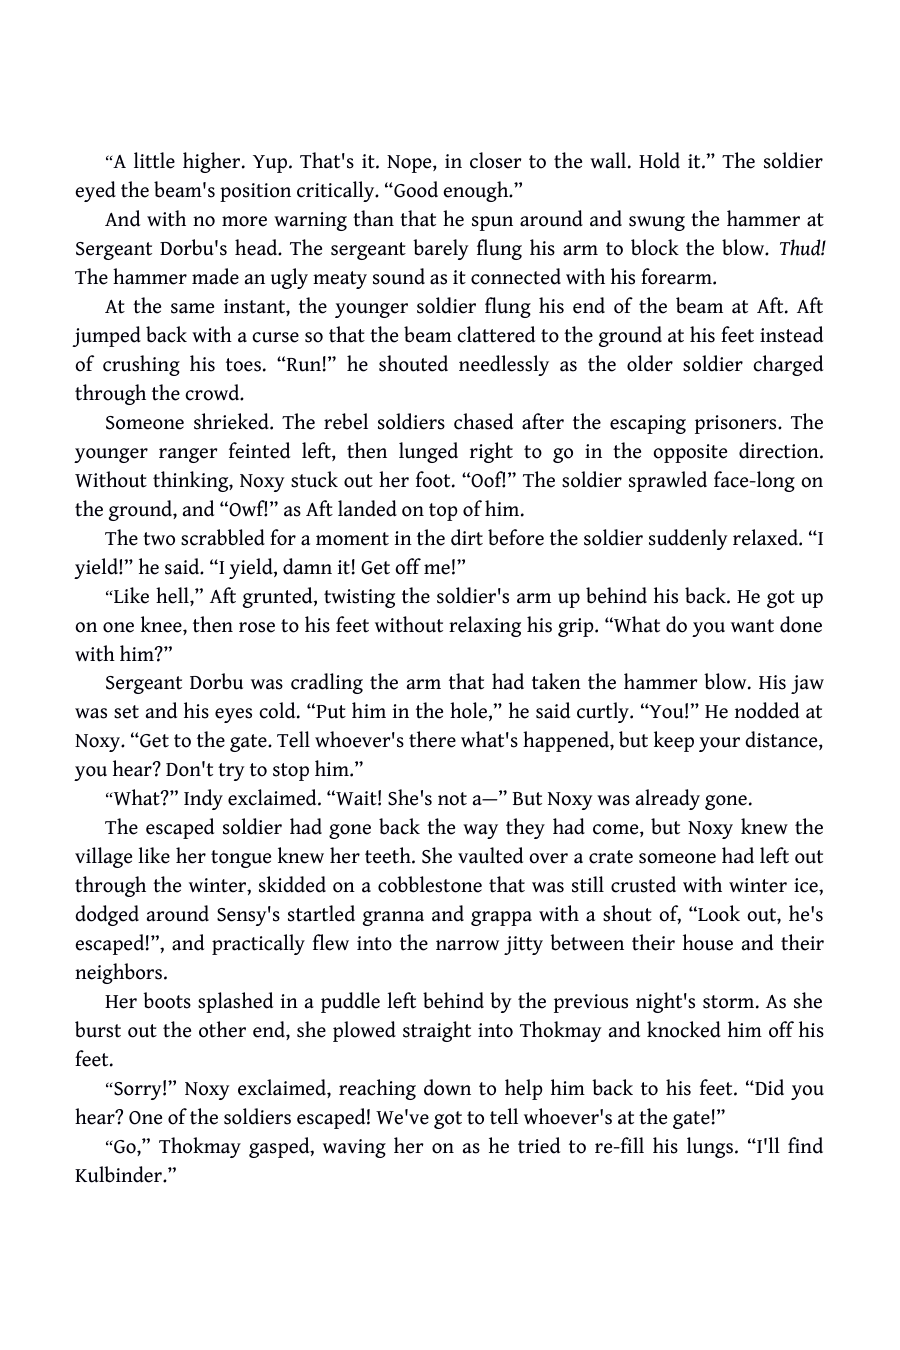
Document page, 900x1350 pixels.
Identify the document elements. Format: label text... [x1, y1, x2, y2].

text And with no more warning than that he spun around and swung the hammer at Sergeant Dorbu's head. The sergeant barely flung his arm to block the blow. Thud! The hammer made an ugly meaty sound as it connected with his forearm. [75, 208, 825, 291]
text “Sorry!” Noxy exclaimed, reaching down to help him back to his feet. “Did you hear? One of the soldiers escaped! We've got to tell whoever's at the gate!” [75, 1077, 825, 1130]
text Someone shrieked. The rebel soldiers chased after the escaping prisoners. The younger ranger feinted left, then lunged right to go in the opposite direction. Without thinking, Noxy stuck out her foot. “Oof!” The soldier sprawled face-long on the ground, and “Owf!” as Aft landed on top of him. [75, 411, 825, 522]
text The escaped soldier had gone back the way they had come, but Noxy knew the village like her tongue knew her teeth. She vaulted over a crate someone had left out through the winter, skidded on a cobblestone that was still crusted with winter ice, dodged around Sensy's startled granna and grappa with a shout of, “Look out, he's escaped!”, and practically flew into the narrow jitty between their house and their neighbors. [75, 817, 825, 986]
text “Like hell,” Aft grunted, twisting the soldier's arm up behind his back. He got up on one knee, then rose to his feet without relaxing his grip. “What do you want done with him?” [75, 585, 825, 667]
text The two scrabbled for a moment in the dirt before the soldier suddenly relaxed. “I yield!” he said. “I yield, damn it! Get off me!” [75, 527, 825, 580]
text Her boots splashed in a puddle left behind by the previous night's storm. As she burst out the other end, she plowed straight into Thokmay and knocked him off his feet. [75, 990, 825, 1072]
text “Go,” Thokmay gasped, waving her on as he tried to re-fill his lungs. “I'll find Kulbinder.” [75, 1135, 825, 1188]
text Sergeant Dorbu was cradling the arm that had taken the hammer blow. His jaw was set and his eyes cold. “Put him in the hole,” he said curtly. “You!” He nodded at Noxy. “Get to the gate. Tell whoever's there what's happened, but keep your distance, you hear? Don't try to stop him.” [75, 672, 825, 783]
text At the same instant, the younger soldier flung his end of the beam at Aft. Aft jumped back with a curse so that the beam clattered to the ground at his feet instead of crushing his toes. “Run!” he shouted needlessly as the older soldier charged through the crowd. [75, 295, 825, 406]
text “A little higher. Yup. That's it. Nope, in closer to the wall. Hold it.” The soldier eyed the beam's position critically. “Good enough.” [75, 151, 825, 204]
text “What?” Indy exclaimed. “Wait! She's not a—” But Noxy was already gone. [75, 788, 825, 812]
